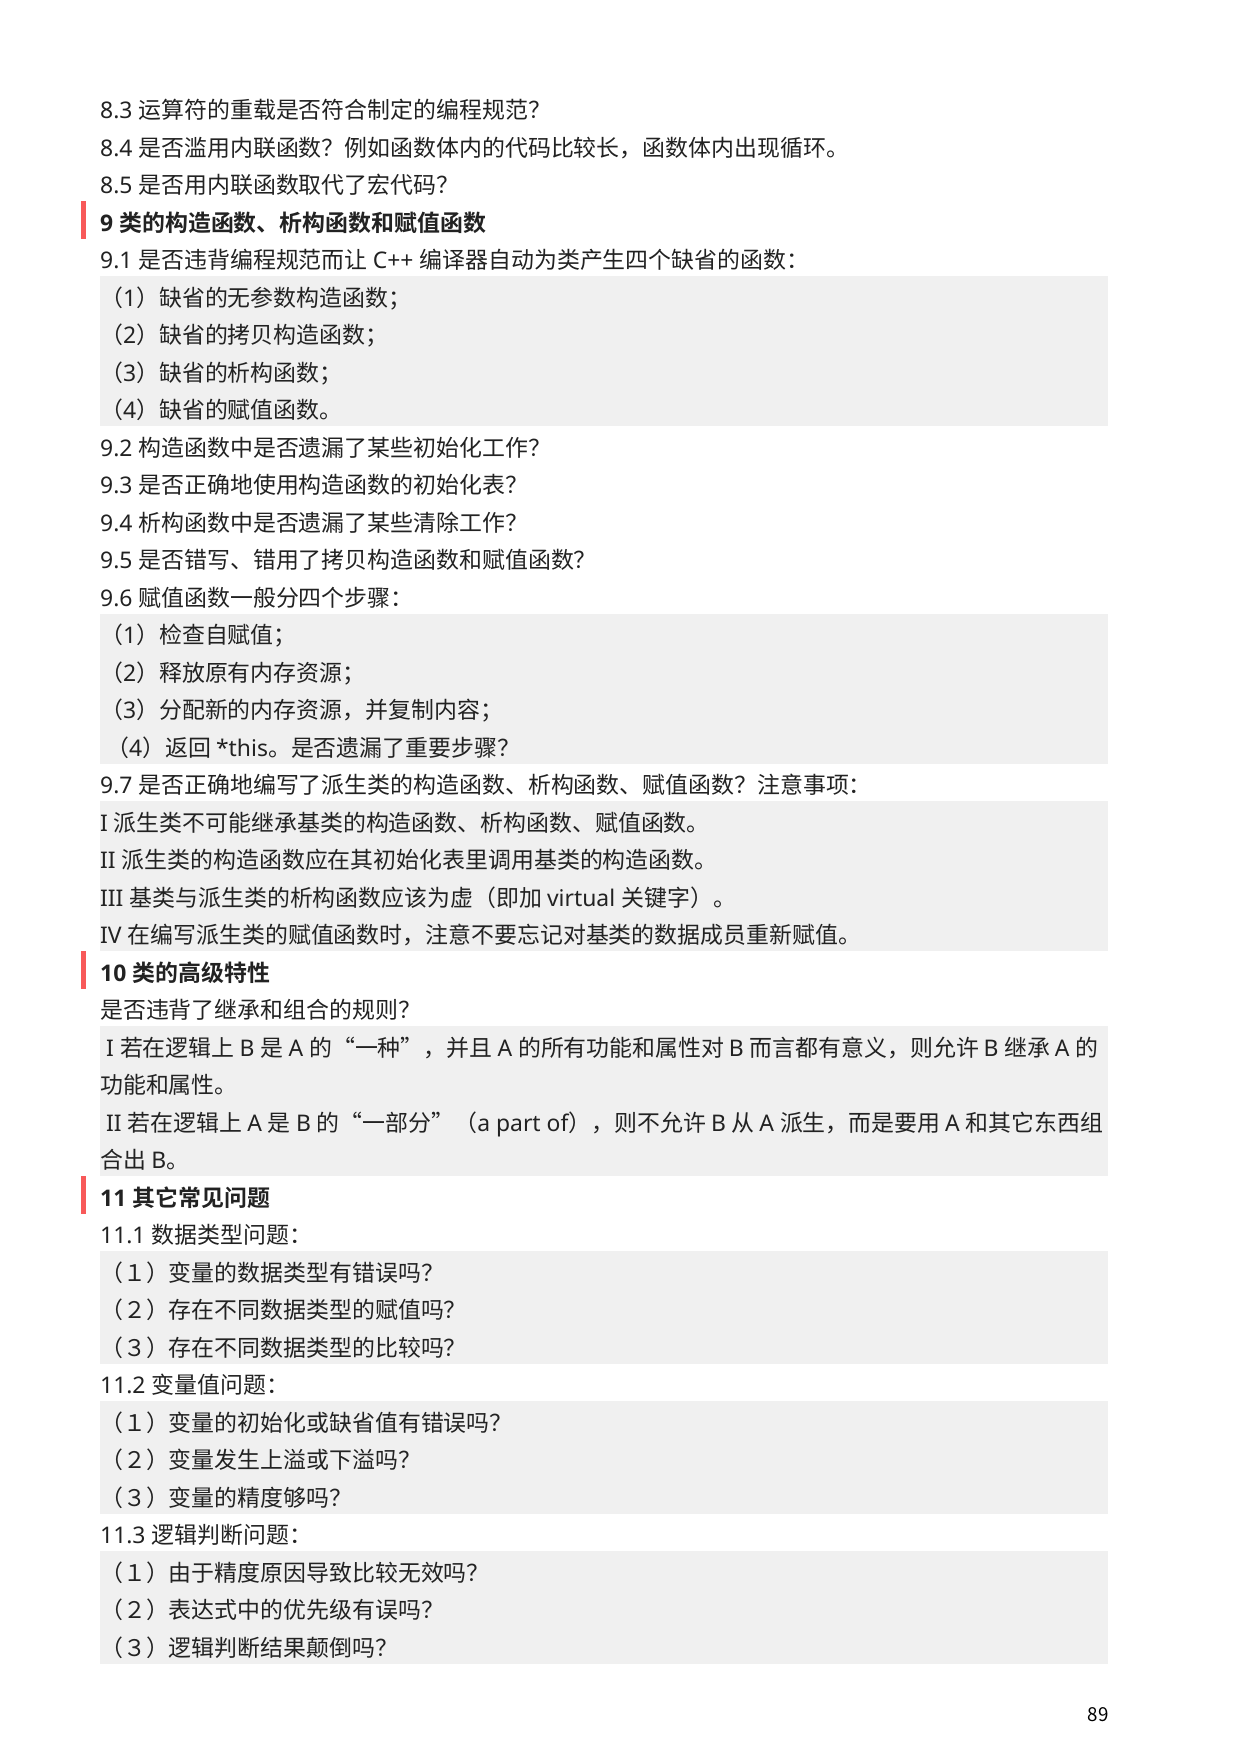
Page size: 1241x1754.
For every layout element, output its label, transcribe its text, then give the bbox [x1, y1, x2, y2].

text I 若在逻辑上 B 是 A 的“一种”，并且 A 的所有功能和属性对B 而言都有意义，则允许B 继承A 的功能和属性。 [100, 1026, 1108, 1101]
text 9.7 是否正确地编写了派生类的构造函数、析构函数、赋值函数？注意事项： [100, 764, 1108, 801]
text （１）由于精度原因导致比较无效吗？ [100, 1551, 1108, 1589]
text （２）存在不同数据类型的赋值吗？ [100, 1289, 1108, 1326]
text （３）逻辑判断结果颠倒吗？ [100, 1626, 1108, 1664]
text （２）变量发生上溢或下溢吗？ [100, 1439, 1108, 1476]
text （３）变量的精度够吗？ [100, 1476, 1108, 1514]
text 8.4 是否滥用内联函数？例如函数体内的代码比较长，函数体内出现循环。 [100, 126, 1108, 164]
text 9.1 是否违背编程规范而让 C++ 编译器自动为类产生四个缺省的函数： [100, 239, 1108, 276]
text 9.6 赋值函数一般分四个步骤： [100, 576, 1108, 614]
text II 若在逻辑上 A 是 B 的“一部分”（a part of），则不允许 B 从A 派生，而是要用A 和其它东西组合出 B。 [100, 1101, 1108, 1176]
text 是否违背了继承和组合的规则？ [100, 989, 1108, 1026]
text 8.3 运算符的重载是否符合制定的编程规范？ [100, 89, 1108, 126]
text 8.5 是否用内联函数取代了宏代码？ [100, 164, 1108, 201]
text （3）缺省的析构函数； [100, 351, 1108, 389]
text 11.3 逻辑判断问题： [100, 1514, 1108, 1551]
text （4）缺省的赋值函数。 [100, 389, 1108, 426]
text （３）存在不同数据类型的比较吗？ [100, 1326, 1108, 1364]
text （１）变量的初始化或缺省值有错误吗？ [100, 1401, 1108, 1439]
text （２）表达式中的优先级有误吗？ [100, 1589, 1108, 1626]
text 9.3 是否正确地使用构造函数的初始化表？ [100, 464, 1108, 501]
text IV 在编写派生类的赋值函数时，注意不要忘记对基类的数据成员重新赋值。 [100, 914, 1108, 951]
text （1）检查自赋值； [100, 614, 1108, 651]
text （2）释放原有内存资源； [100, 651, 1108, 689]
text 11.2 变量值问题： [100, 1364, 1108, 1401]
text （3）分配新的内存资源，并复制内容； [100, 689, 1108, 726]
text 9.2 构造函数中是否遗漏了某些初始化工作？ [100, 426, 1108, 464]
text 11.1 数据类型问题： [100, 1214, 1108, 1251]
text （1）缺省的无参数构造函数； [100, 276, 1108, 314]
text （4）返回 *this。是否遗漏了重要步骤？ [100, 726, 1108, 764]
text III 基类与派生类的析构函数应该为虚（即加 virtual 关键字）。 [100, 876, 1108, 914]
text （１）变量的数据类型有错误吗？ [100, 1251, 1108, 1289]
text 9.4 析构函数中是否遗漏了某些清除工作？ [100, 501, 1108, 539]
text （2）缺省的拷贝构造函数； [100, 314, 1108, 351]
text I 派生类不可能继承基类的构造函数、析构函数、赋值函数。 [100, 801, 1108, 839]
text 9.5 是否错写、错用了拷贝构造函数和赋值函数？ [100, 539, 1108, 576]
text 11 其它常见问题 [100, 1176, 1108, 1214]
text 10 类的高级特性 [100, 951, 1108, 989]
text 9 类的构造函数、析构函数和赋值函数 [100, 201, 1108, 239]
text II 派生类的构造函数应在其初始化表里调用基类的构造函数。 [100, 839, 1108, 876]
